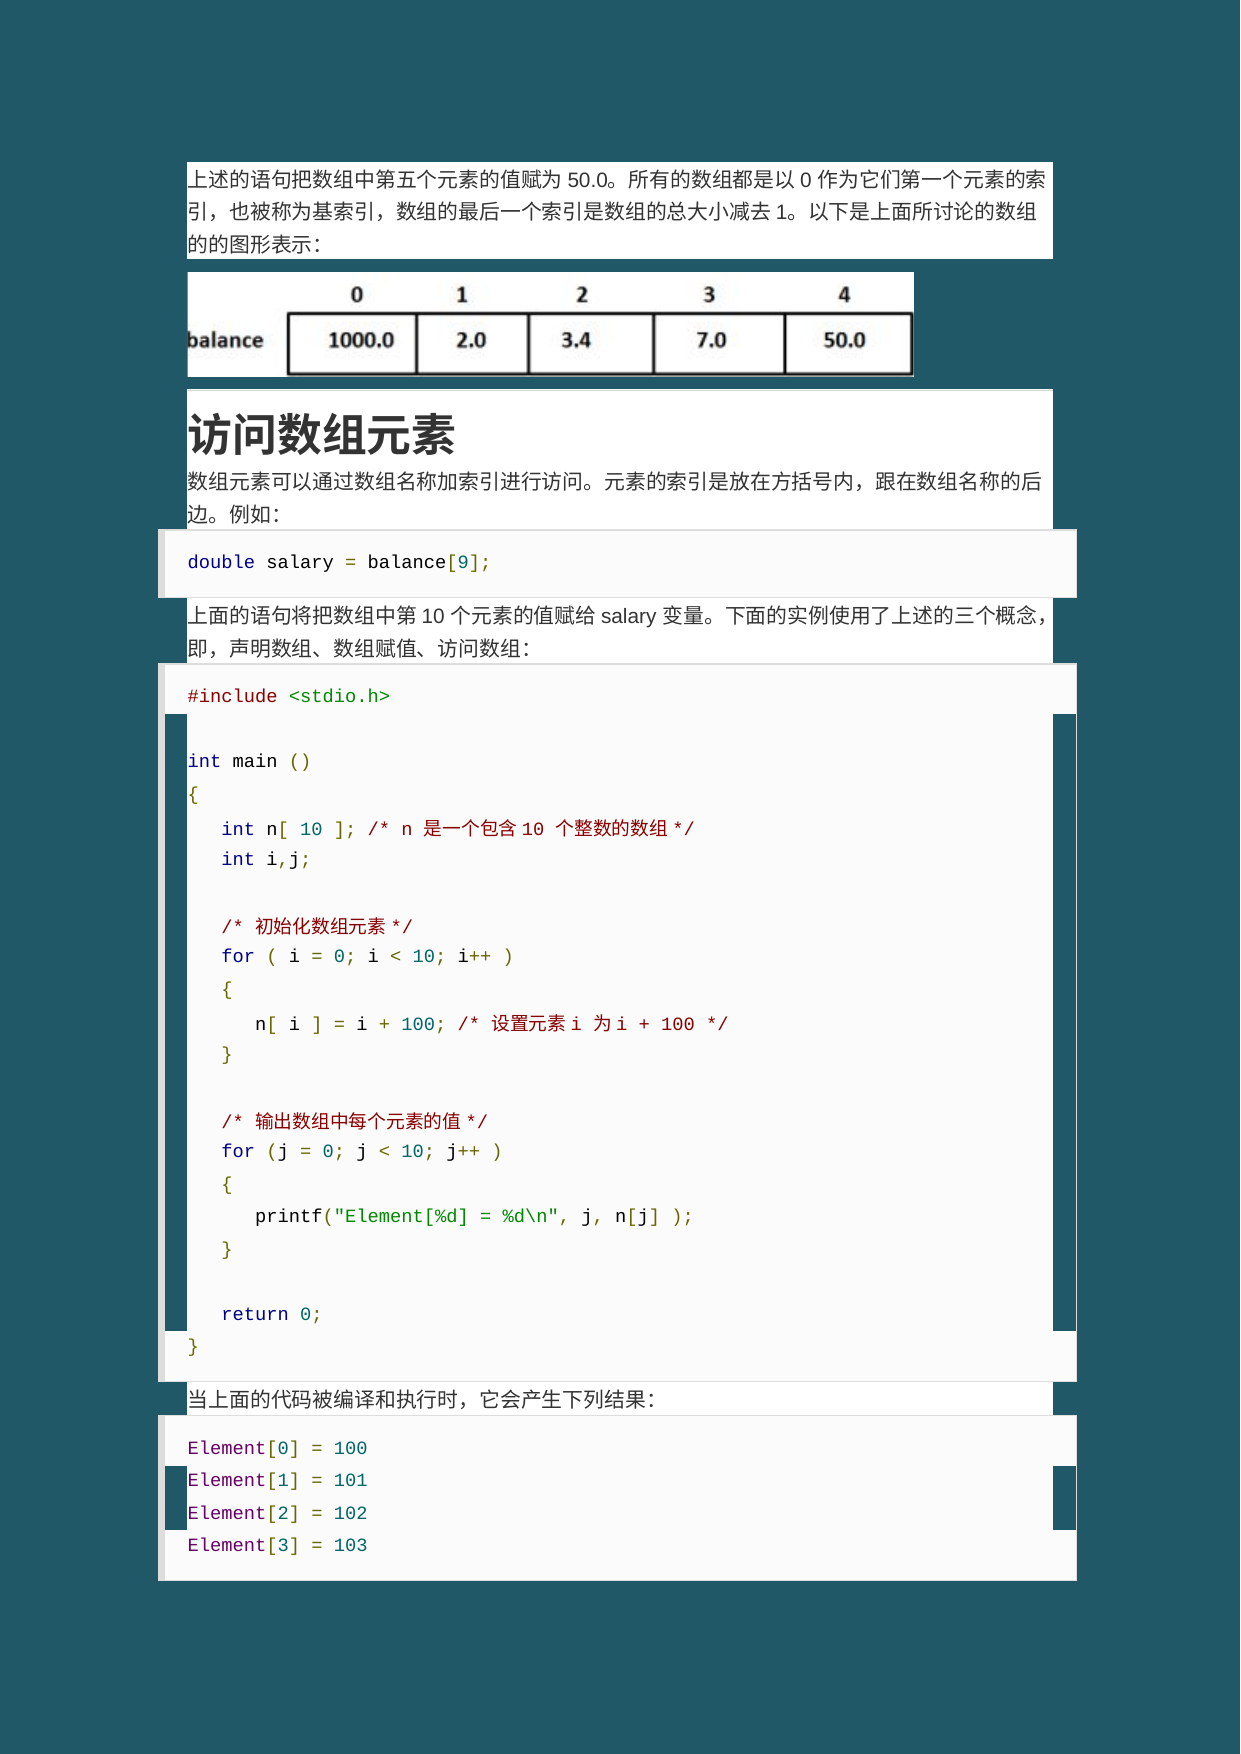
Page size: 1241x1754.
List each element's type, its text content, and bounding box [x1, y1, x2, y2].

text /* 输出数组中每个元素的值 */ [187, 1104, 1053, 1137]
text int i,j; [187, 844, 1053, 877]
text 上述的语句把数组中第五个元素的值赋为 50.0。所有的数组都是以 0 作为它们第一个元素的索引，也被称为基索引，数组的最后一个索引是数组的总大小减去 1。以下是上面所讨论的数组的的图形表示： [187, 162, 1053, 259]
text } [187, 1039, 1053, 1072]
picture [187, 272, 914, 377]
text } [187, 1234, 1053, 1267]
text { [187, 779, 1053, 812]
text n[ i ] = i + 100; /* 设置元素 i 为 i + 100 */ [187, 1007, 1053, 1039]
text 上面的语句将把数组中第 10 个元素的值赋给 salary 变量。下面的实例使用了上述的三个概念，即，声明数组、数组赋值、访问数组： [187, 598, 1053, 663]
text Element[2] = 102 [187, 1498, 1053, 1512]
text for ( i = 0; i < 10; i++ ) [187, 942, 1053, 974]
text Element[0] = 100 [165, 1416, 1076, 1466]
text return 0; [187, 1299, 1053, 1313]
text printf("Element[%d] = %d\n", j, n[j] ); [187, 1202, 1053, 1234]
text Element[1] = 101 [187, 1466, 1053, 1498]
text /* 初始化数组元素 */ [187, 909, 1053, 942]
text Element[3] = 103 [165, 1512, 1076, 1580]
text int n[ 10 ]; /* n 是一个包含 10 个整数的数组 */ [187, 812, 1053, 844]
text 数组元素可以通过数组名称加索引进行访问。元素的索引是放在方括号内，跟在数组名称的后边。例如： [187, 464, 1053, 529]
text } [165, 1313, 1076, 1381]
text 访问数组元素 [187, 391, 1053, 464]
text double salary = balance[9]; [165, 531, 1076, 597]
text for (j = 0; j < 10; j++ ) [187, 1137, 1053, 1169]
text 当上面的代码被编译和执行时，它会产生下列结果： [187, 1382, 1053, 1415]
text { [187, 1169, 1053, 1202]
text #include <stdio.h> [165, 665, 1076, 714]
text int main () [187, 747, 1053, 779]
text { [187, 974, 1053, 1007]
